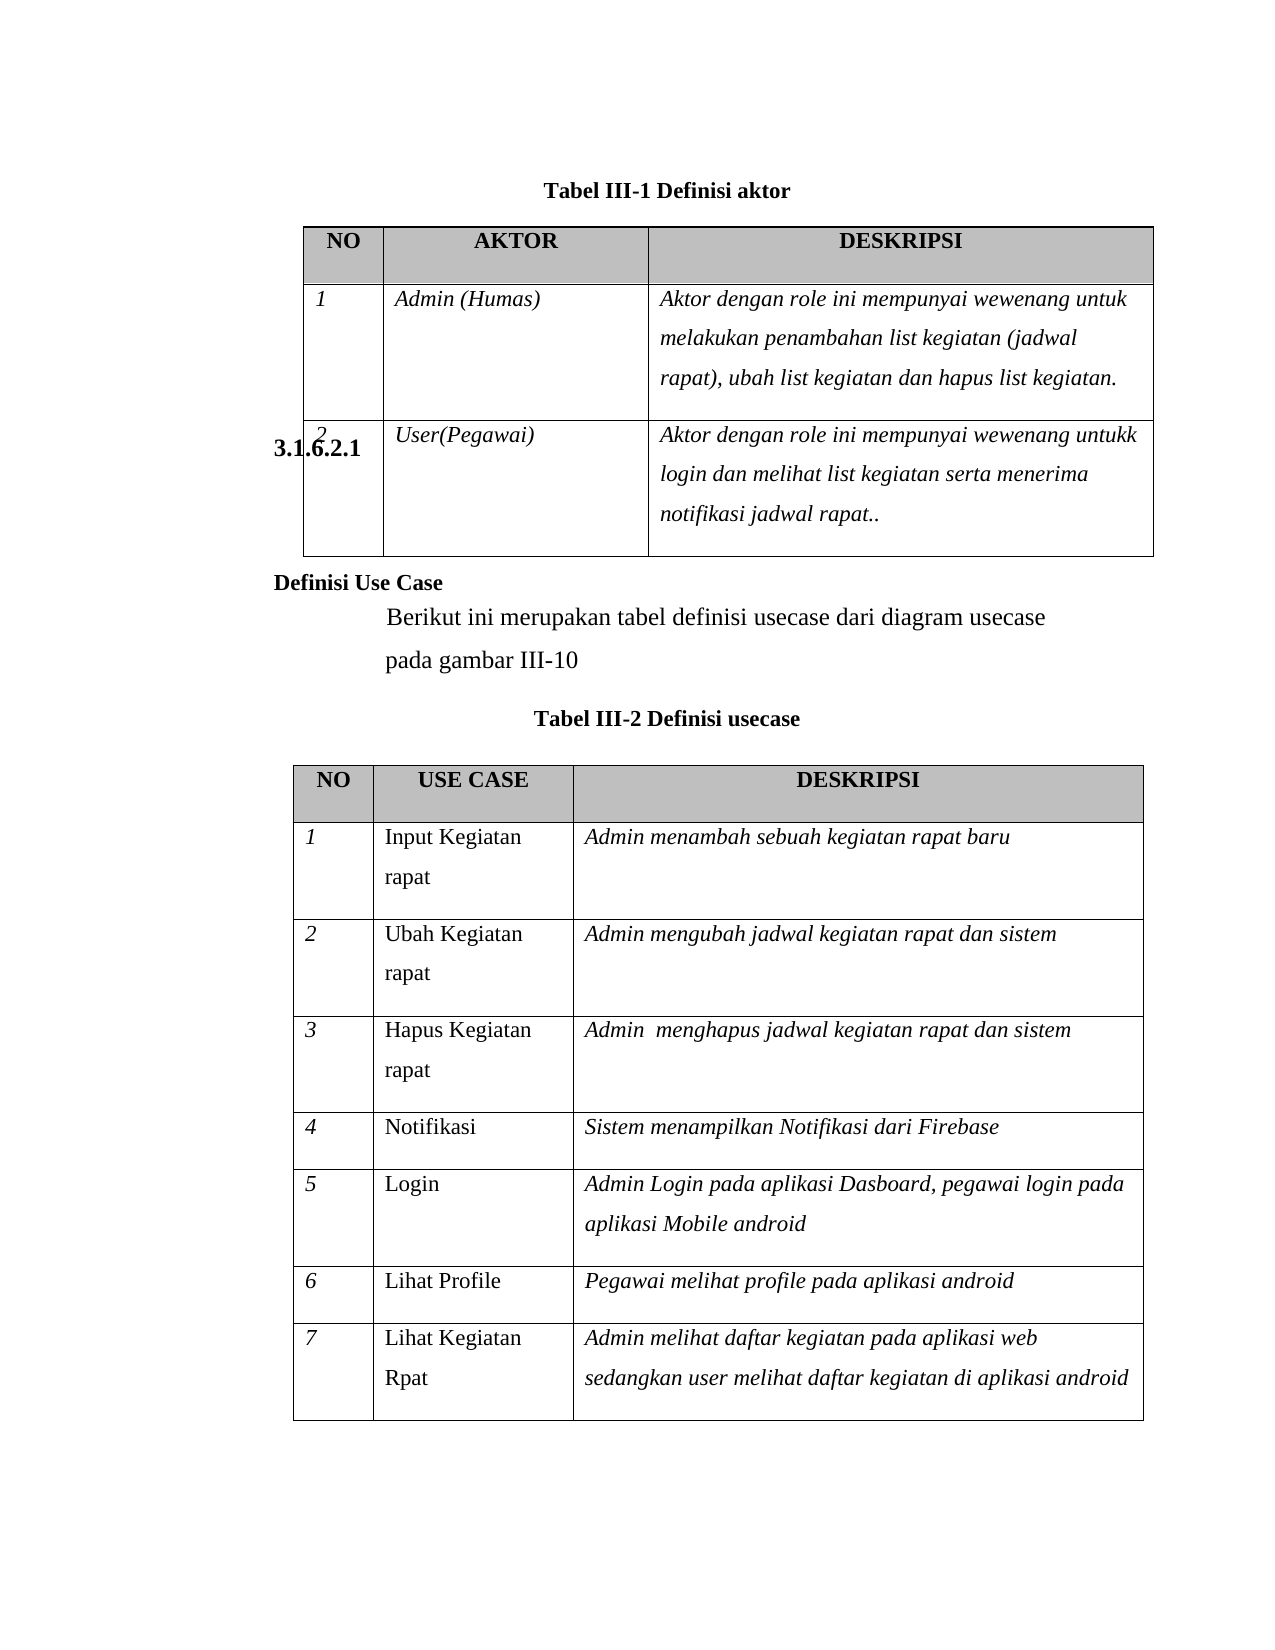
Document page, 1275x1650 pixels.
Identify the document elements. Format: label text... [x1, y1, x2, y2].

table_cell Admin melihat daftar kegiatan pada aplikasi web sedangkan user melihat daftar kegiatan di aplikasi android [574, 1324, 1143, 1420]
table_cell 4 [294, 1113, 373, 1169]
table_cell 5 [294, 1170, 373, 1266]
table_cell 6 [294, 1267, 373, 1323]
table_cell Hapus Kegiatan rapat [374, 1017, 573, 1112]
table_cell Pegawai melihat profile pada aplikasi android [574, 1267, 1143, 1323]
table_cell Lihat Kegiatan Rpat [374, 1324, 573, 1420]
table_header NO [294, 766, 373, 822]
table_cell Admin mengubah jadwal kegiatan rapat dan sistem [574, 920, 1143, 1016]
table_cell Aktor dengan role ini mempunyai wewenang untuk melakukan penambahan list kegiatan (jadwal rapat), ubah list kegiatan dan hapus list kegiatan. [649, 285, 1153, 420]
table_cell 3 [294, 1017, 373, 1112]
table_cell 1 [304, 285, 383, 420]
table_cell 1 [294, 823, 373, 919]
text Berikut ini merupakan tabel definisi usecase dari diagram usecase pada gambar III-10 [385, 602, 1098, 674]
table_cell 2 [294, 920, 373, 1016]
table_cell Admin menghapus jadwal kegiatan rapat dan sistem [574, 1017, 1143, 1112]
table_cell User(Pegawai) [384, 421, 648, 556]
table_cell Admin (Humas) [384, 285, 648, 420]
table_cell Login [374, 1170, 573, 1266]
table_header DESKRIPSI [574, 766, 1143, 822]
table_header NO [304, 228, 383, 283]
table_header AKTOR [384, 228, 648, 283]
table_cell Lihat Profile [374, 1267, 573, 1323]
subtitle Definisi Use Case [274, 433, 1098, 596]
table_cell Input Kegiatan rapat [374, 823, 573, 919]
table_cell Aktor dengan role ini mempunyai wewenang untukk login dan melihat list kegiatan serta menerima notifikasi jadwal rapat.. [649, 421, 1153, 556]
table_header USE CASE [374, 766, 573, 822]
table_header DESKRIPSI [649, 228, 1153, 283]
table_cell Sistem menampilkan Notifikasi dari Firebase [574, 1113, 1143, 1169]
table_cell Notifikasi [374, 1113, 573, 1169]
table_cell Admin menambah sebuah kegiatan rapat baru [574, 823, 1143, 919]
table_cell Admin Login pada aplikasi Dasboard, pegawai login pada aplikasi Mobile android [574, 1170, 1143, 1266]
table_cell 2 [304, 421, 383, 556]
table_cell Ubah Kegiatan rapat [374, 920, 573, 1016]
table_cell 7 [294, 1324, 373, 1420]
